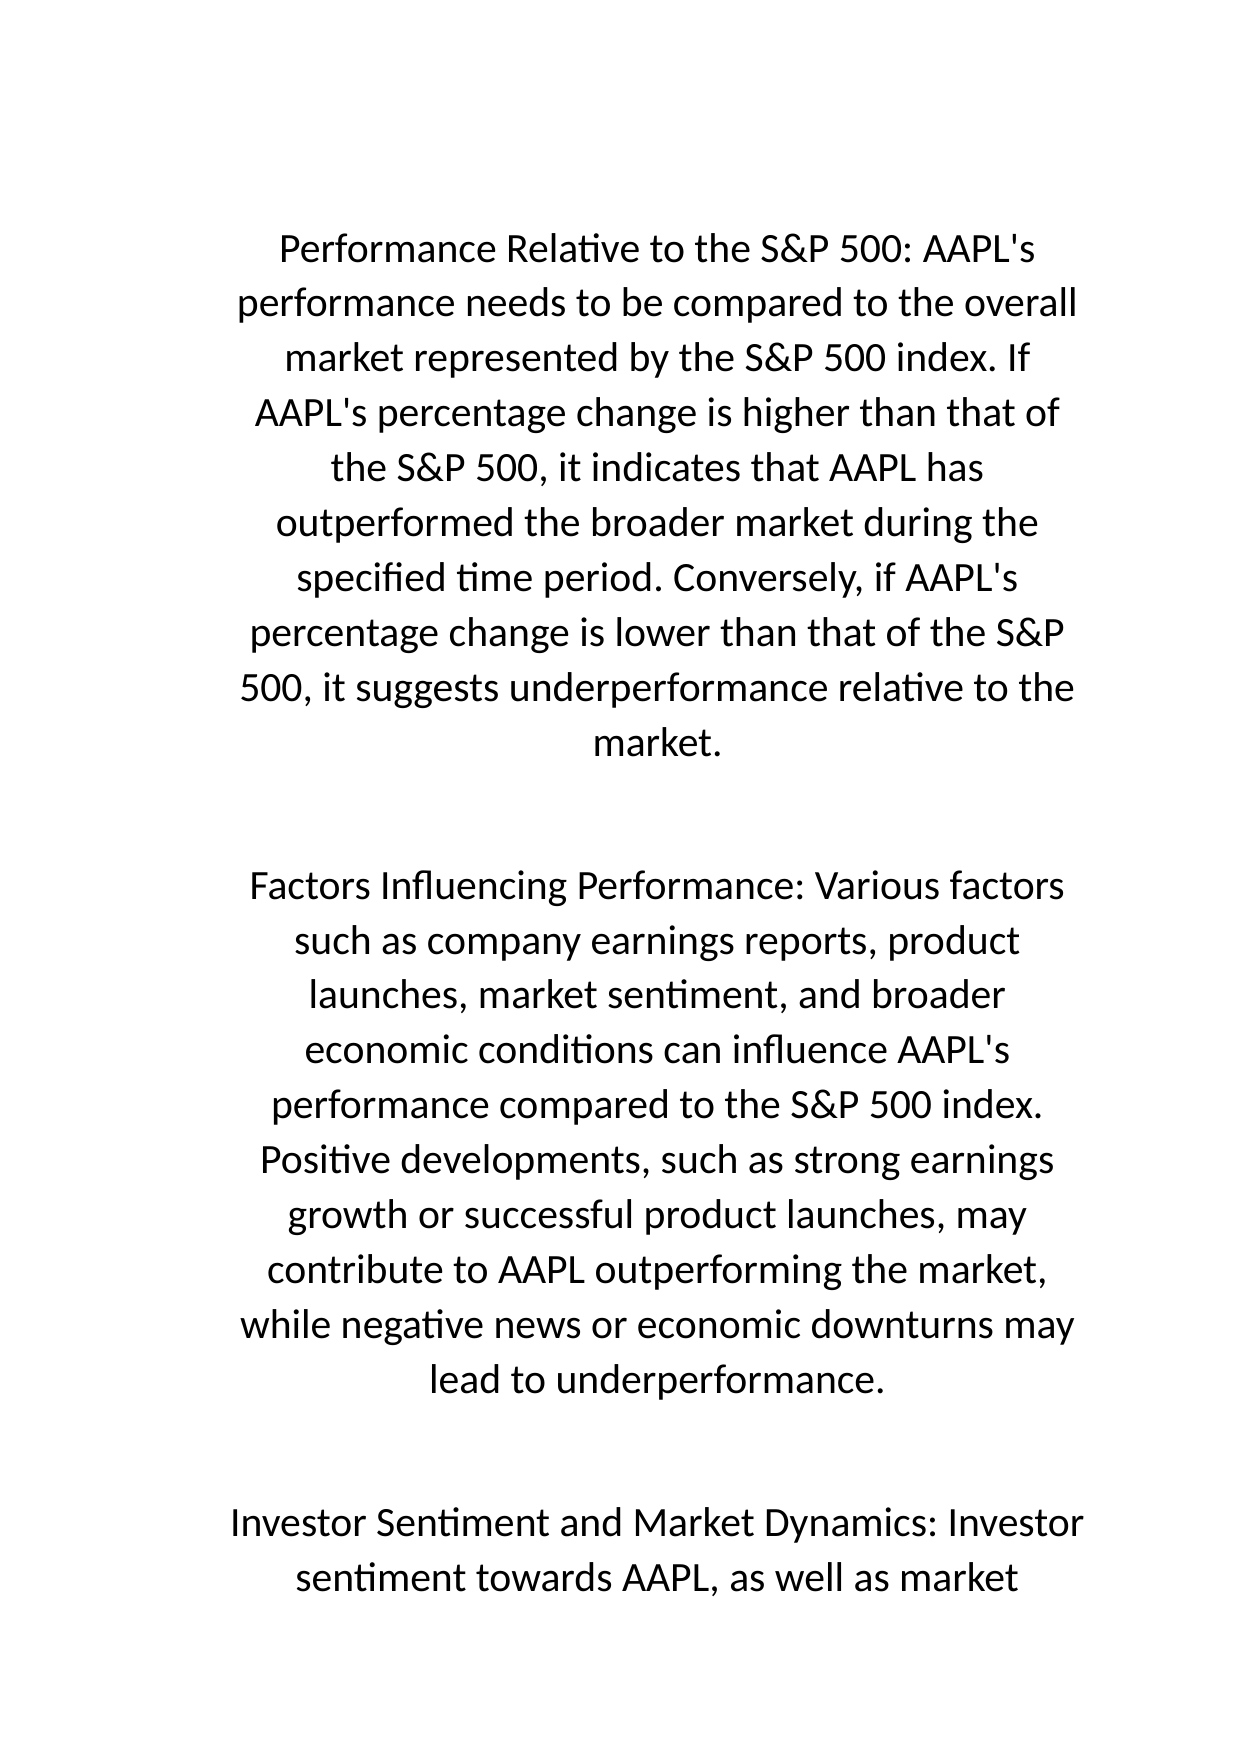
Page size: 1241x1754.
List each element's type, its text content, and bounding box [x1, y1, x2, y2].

text Performance Relative to the S&P 500: AAPL's performance needs to be compared to the overall market represented by the S&P 500 index. If AAPL's percentage change is higher than that of the S&P 500, it indicates that AAPL has outperformed the broader market during the specified time period. Conversely, if AAPL's percentage change is lower than that of the S&P 500, it suggests underperformance relative to the market. [224, 222, 1090, 766]
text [224, 1496, 1090, 1602]
text Factors Influencing Performance: Various factors such as company earnings reports, product launches, market sentiment, and broader economic conditions can influence AAPL's performance compared to the S&P 500 index. Positive developments, such as strong earnings growth or successful product launches, may contribute to AAPL outperforming the market, while negative news or economic downturns may lead to underperformance. [224, 859, 1090, 1404]
